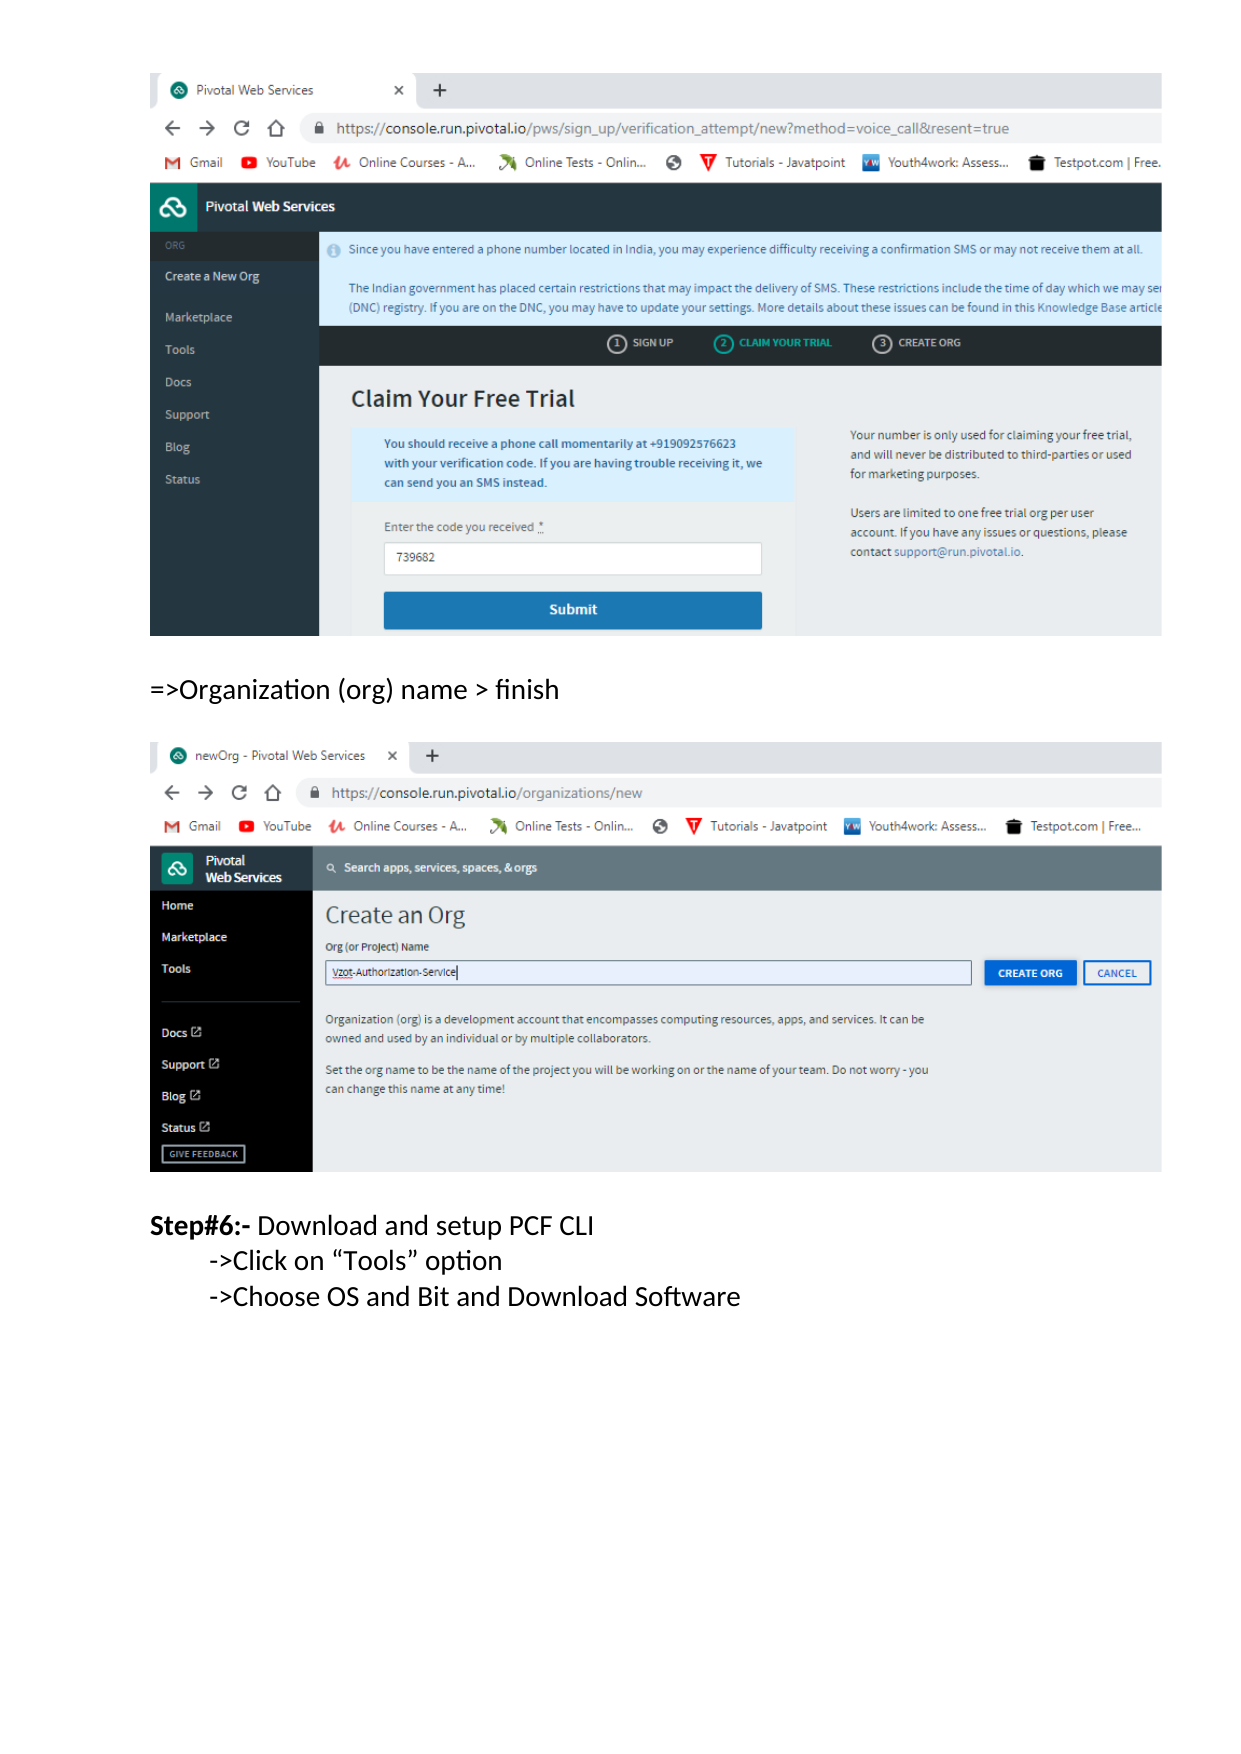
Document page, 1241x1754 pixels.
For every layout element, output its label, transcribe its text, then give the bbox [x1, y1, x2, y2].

text =>Organization (org) name > finish [150, 671, 1164, 706]
text Step#6:- Download and setup PCF CLI [150, 1207, 1164, 1242]
text ->Click on “Tools” option [150, 1242, 1164, 1278]
picture [150, 73, 1162, 636]
text ->Choose OS and Bit and Download Software [150, 1278, 1164, 1314]
picture [150, 742, 1162, 1172]
